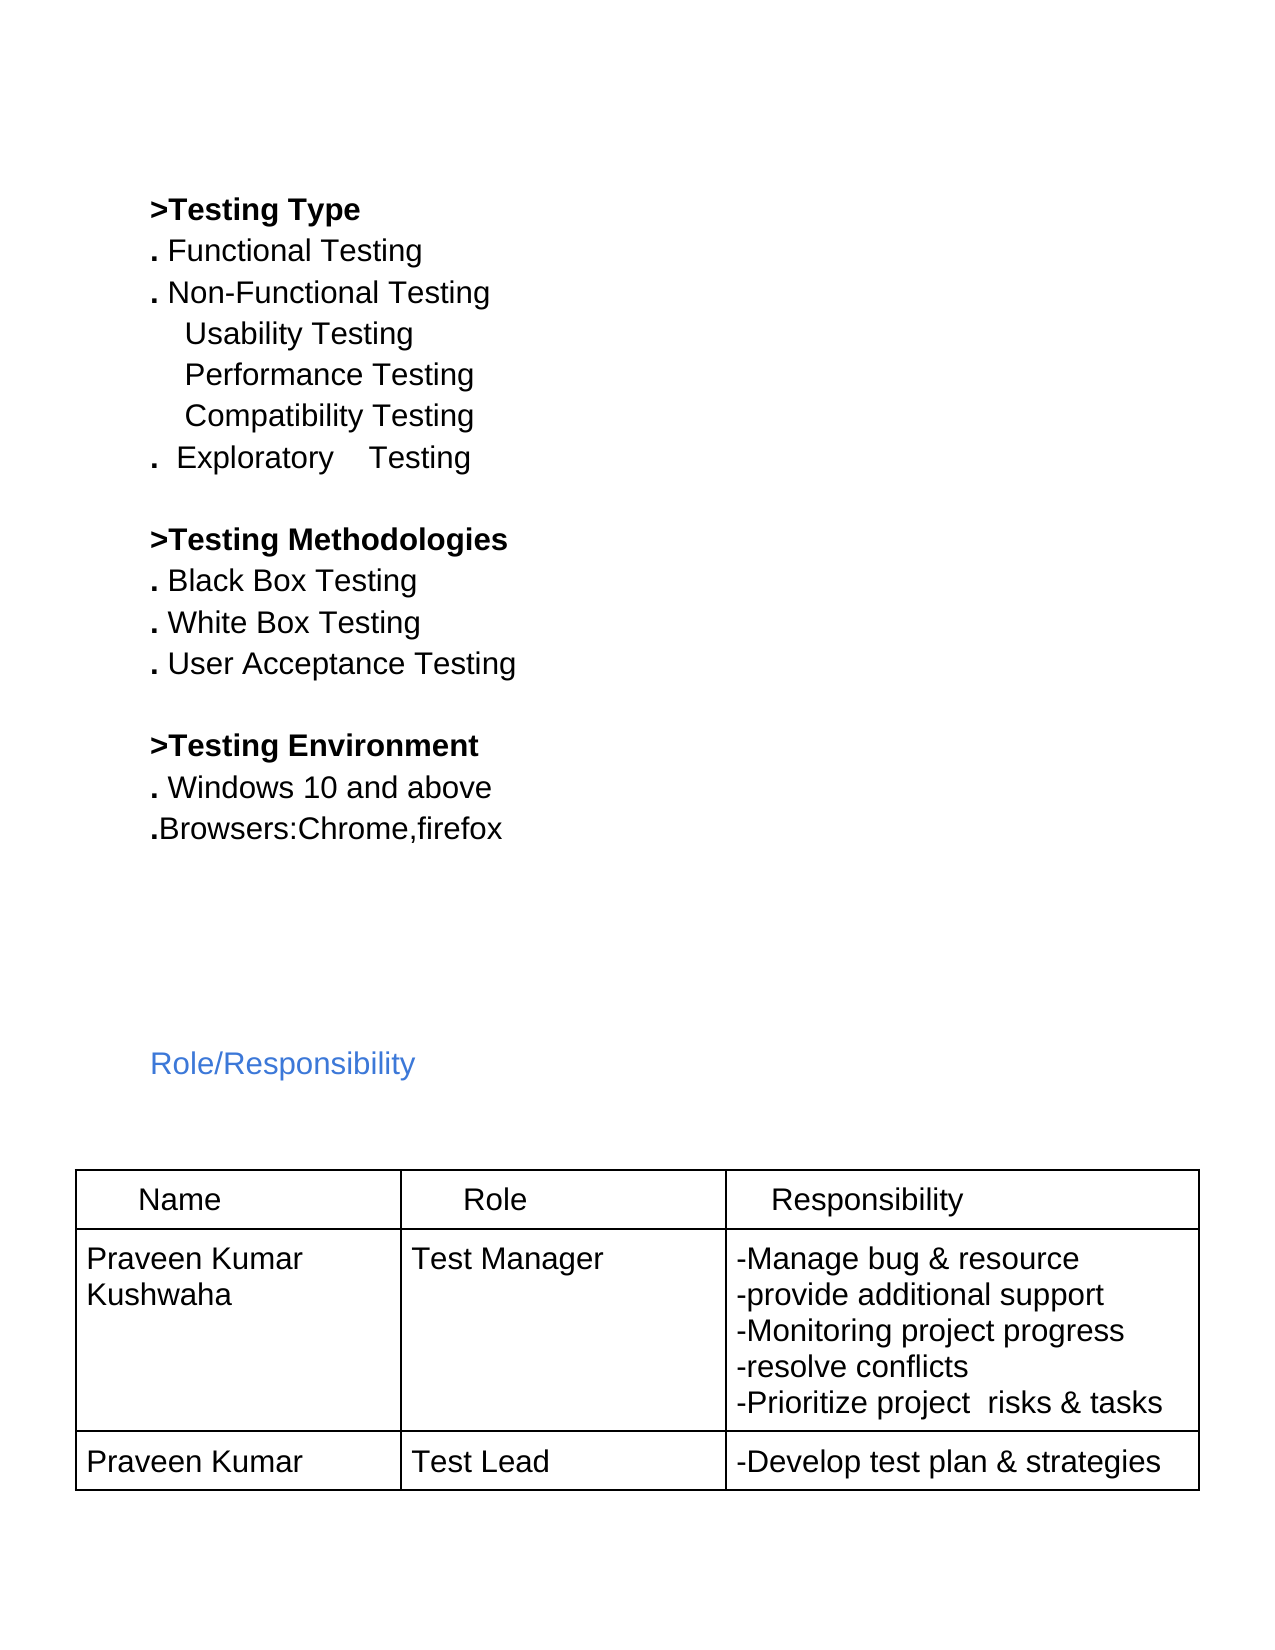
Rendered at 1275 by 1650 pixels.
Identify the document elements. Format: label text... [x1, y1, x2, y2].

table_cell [727, 1432, 1198, 1489]
text >Testing Type [150, 191, 1125, 227]
table_header Role [402, 1171, 725, 1228]
text Compatibility Testing [150, 397, 1125, 433]
text >Testing Methodologies [150, 521, 1125, 557]
text . White Box Testing [150, 604, 1125, 640]
text . Exploratory Testing [150, 439, 1125, 475]
table_cell Test Lead [402, 1432, 725, 1489]
text . User Acceptance Testing [150, 645, 1125, 681]
text .Browsers:Chrome,firefox [150, 810, 1125, 846]
table_header Name [77, 1171, 400, 1228]
text >Testing Environment [150, 727, 1125, 763]
text Role/Responsibility [150, 1045, 1125, 1081]
text . Windows 10 and above [150, 769, 1125, 805]
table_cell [77, 1432, 400, 1489]
text Usability Testing [150, 315, 1125, 351]
text . Functional Testing [150, 232, 1125, 268]
table_cell Test Manager [402, 1230, 725, 1430]
table_cell Praveen Kumar Kushwaha [77, 1230, 400, 1430]
table_cell -Manage bug & resource -provide additional support -Monitoring project progress -resolve conflicts -Prioritize project risks & tasks [727, 1230, 1198, 1430]
text . Black Box Testing [150, 562, 1125, 598]
text Performance Testing [150, 356, 1125, 392]
table_header Responsibility [727, 1171, 1198, 1228]
text . Non-Functional Testing [150, 274, 1125, 310]
